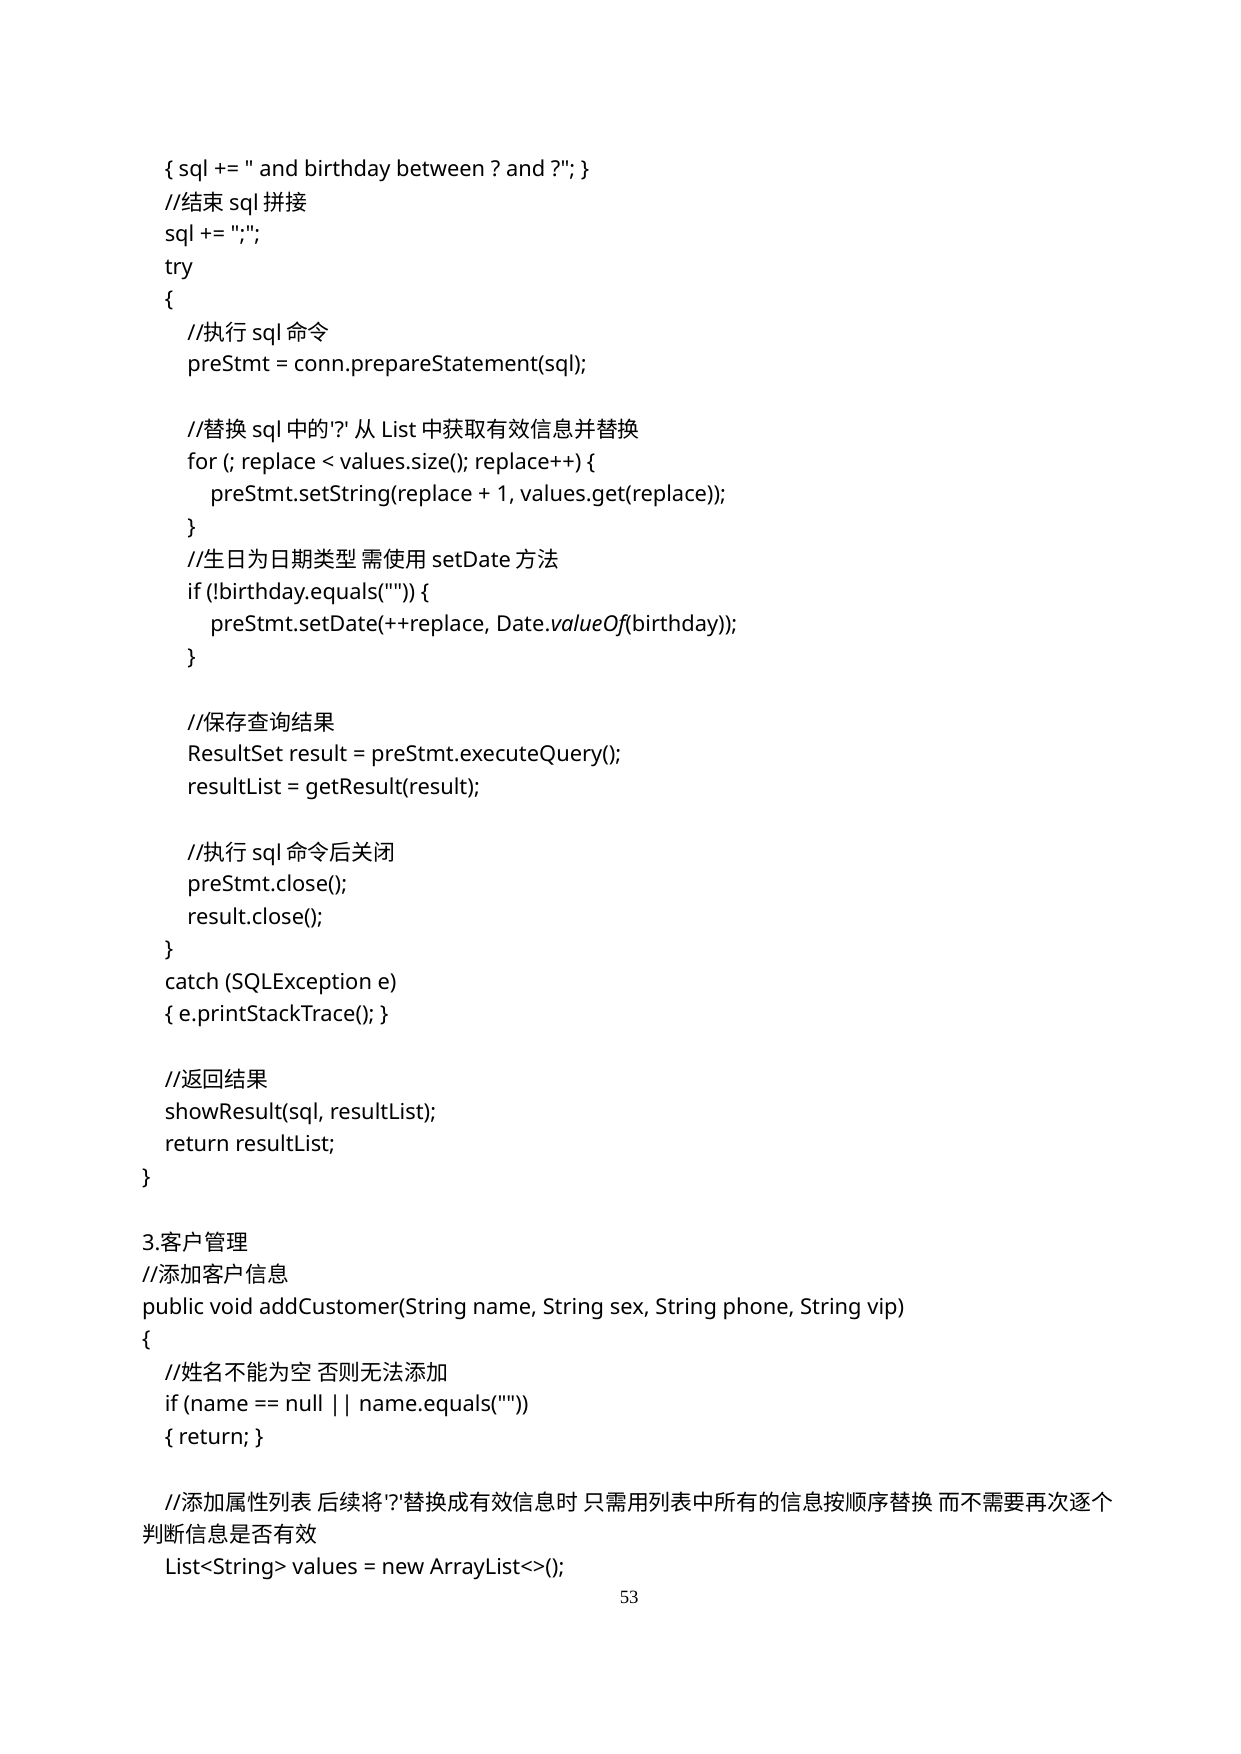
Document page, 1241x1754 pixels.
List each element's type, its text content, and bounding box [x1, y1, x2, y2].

text 3.客户管理 [142, 1224, 1116, 1257]
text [142, 1257, 1116, 1582]
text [142, 152, 1116, 1192]
